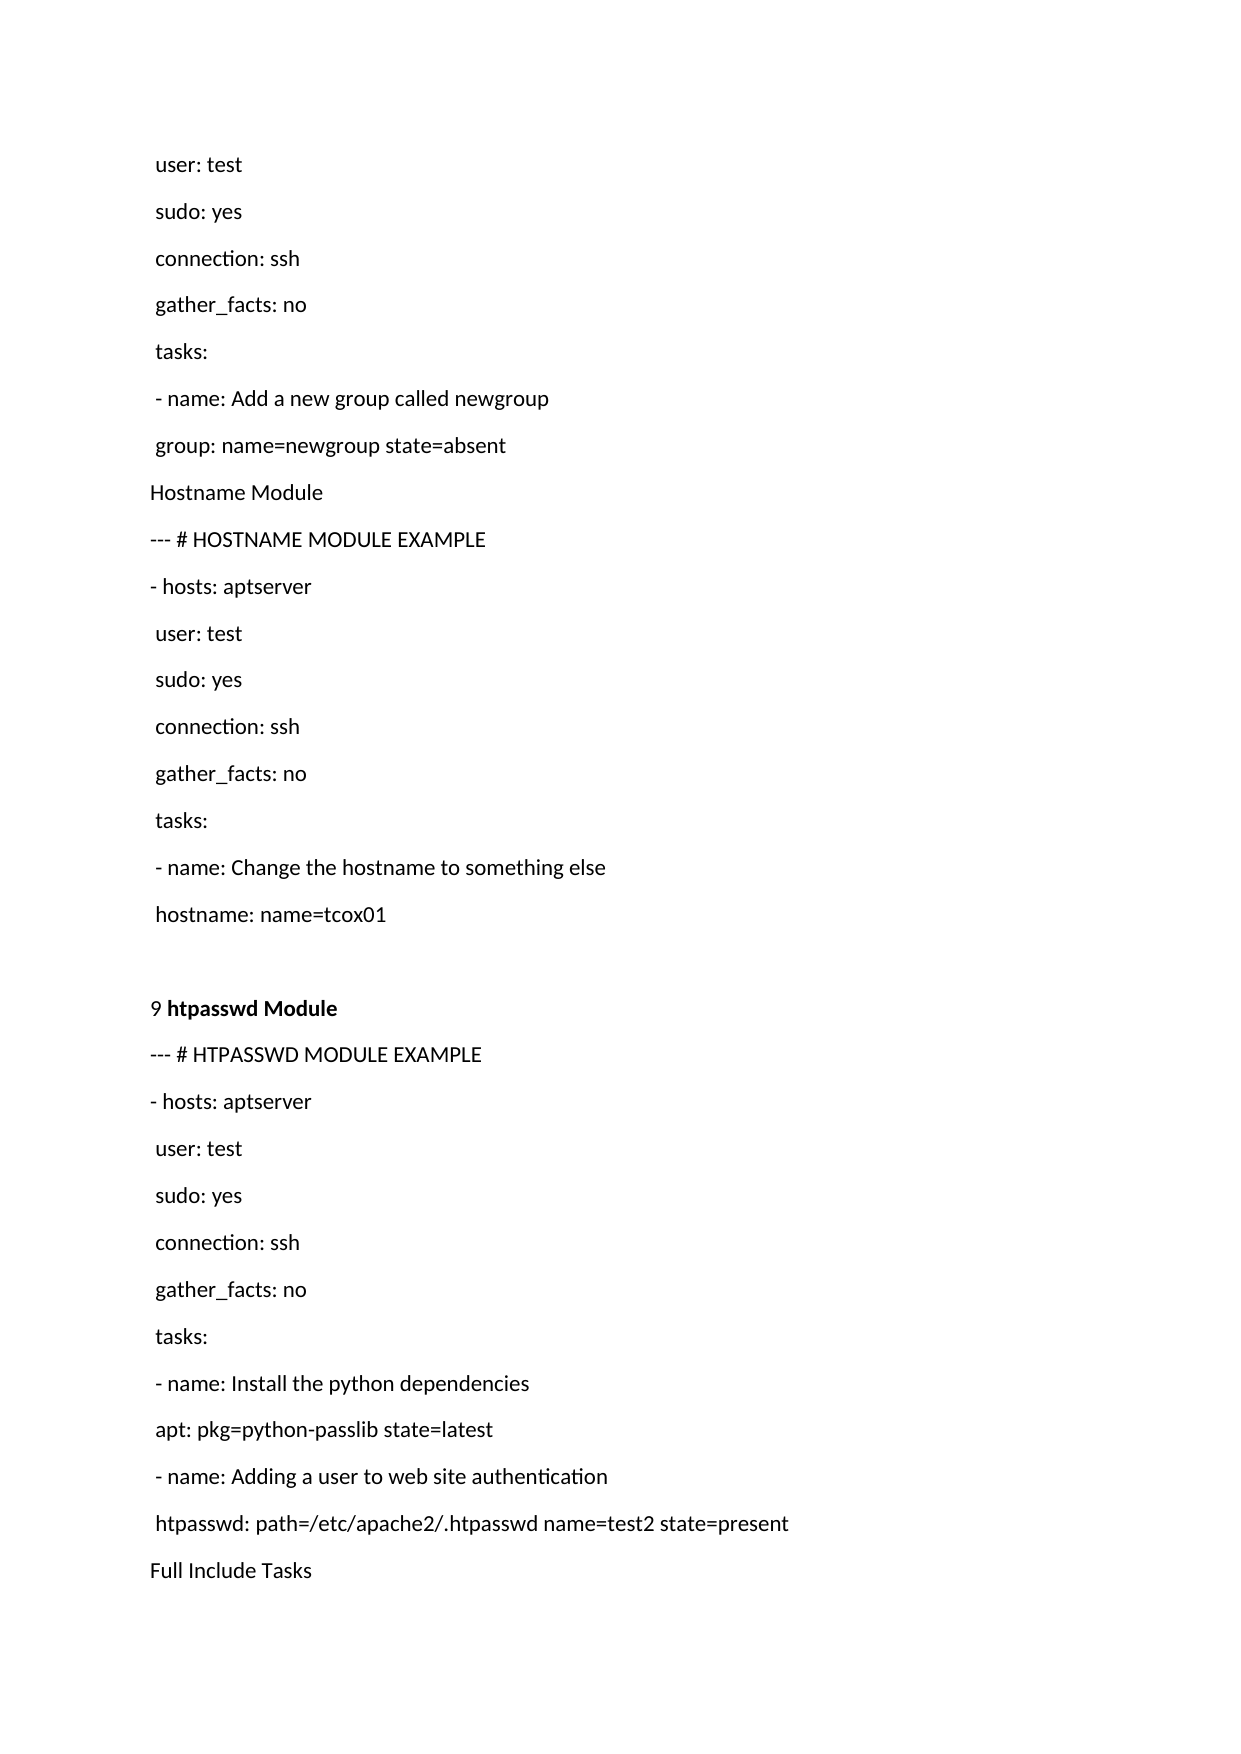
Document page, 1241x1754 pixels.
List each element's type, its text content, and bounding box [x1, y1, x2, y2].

text tasks: [150, 806, 1090, 834]
text connection: ssh [150, 712, 1090, 741]
text gather_facts: no [150, 291, 1090, 319]
text tasks: [150, 1322, 1090, 1350]
text htpasswd: path=/etc/apache2/.htpasswd name=test2 state=present [150, 1509, 1090, 1537]
text --- # HOSTNAME MODULE EXAMPLE [150, 525, 1090, 553]
text connection: ssh [150, 1228, 1090, 1256]
text - name: Install the python dependencies [150, 1369, 1090, 1397]
text sudo: yes [150, 197, 1090, 225]
text sudo: yes [150, 1181, 1090, 1209]
text - name: Adding a user to web site authentication [150, 1462, 1090, 1491]
text user: test [150, 150, 1090, 178]
text hostname: name=tcox01 [150, 900, 1090, 928]
text --- # HTPASSWD MODULE EXAMPLE [150, 1041, 1090, 1069]
text gather_facts: no [150, 759, 1090, 787]
text - hosts: aptserver [150, 572, 1090, 600]
text group: name=newgroup state=absent [150, 431, 1090, 459]
text sudo: yes [150, 666, 1090, 694]
text 9 htpasswd Module [150, 994, 1090, 1022]
text gather_facts: no [150, 1275, 1090, 1303]
text - name: Add a new group called newgroup [150, 384, 1090, 412]
text - name: Change the hostname to something else [150, 853, 1090, 881]
text connection: ssh [150, 244, 1090, 272]
text user: test [150, 1134, 1090, 1162]
text Hostname Module [150, 478, 1090, 506]
text - hosts: aptserver [150, 1087, 1090, 1116]
text Full Include Tasks [150, 1556, 1090, 1584]
text user: test [150, 619, 1090, 647]
text tasks: [150, 337, 1090, 366]
text apt: pkg=python-passlib state=latest [150, 1416, 1090, 1444]
